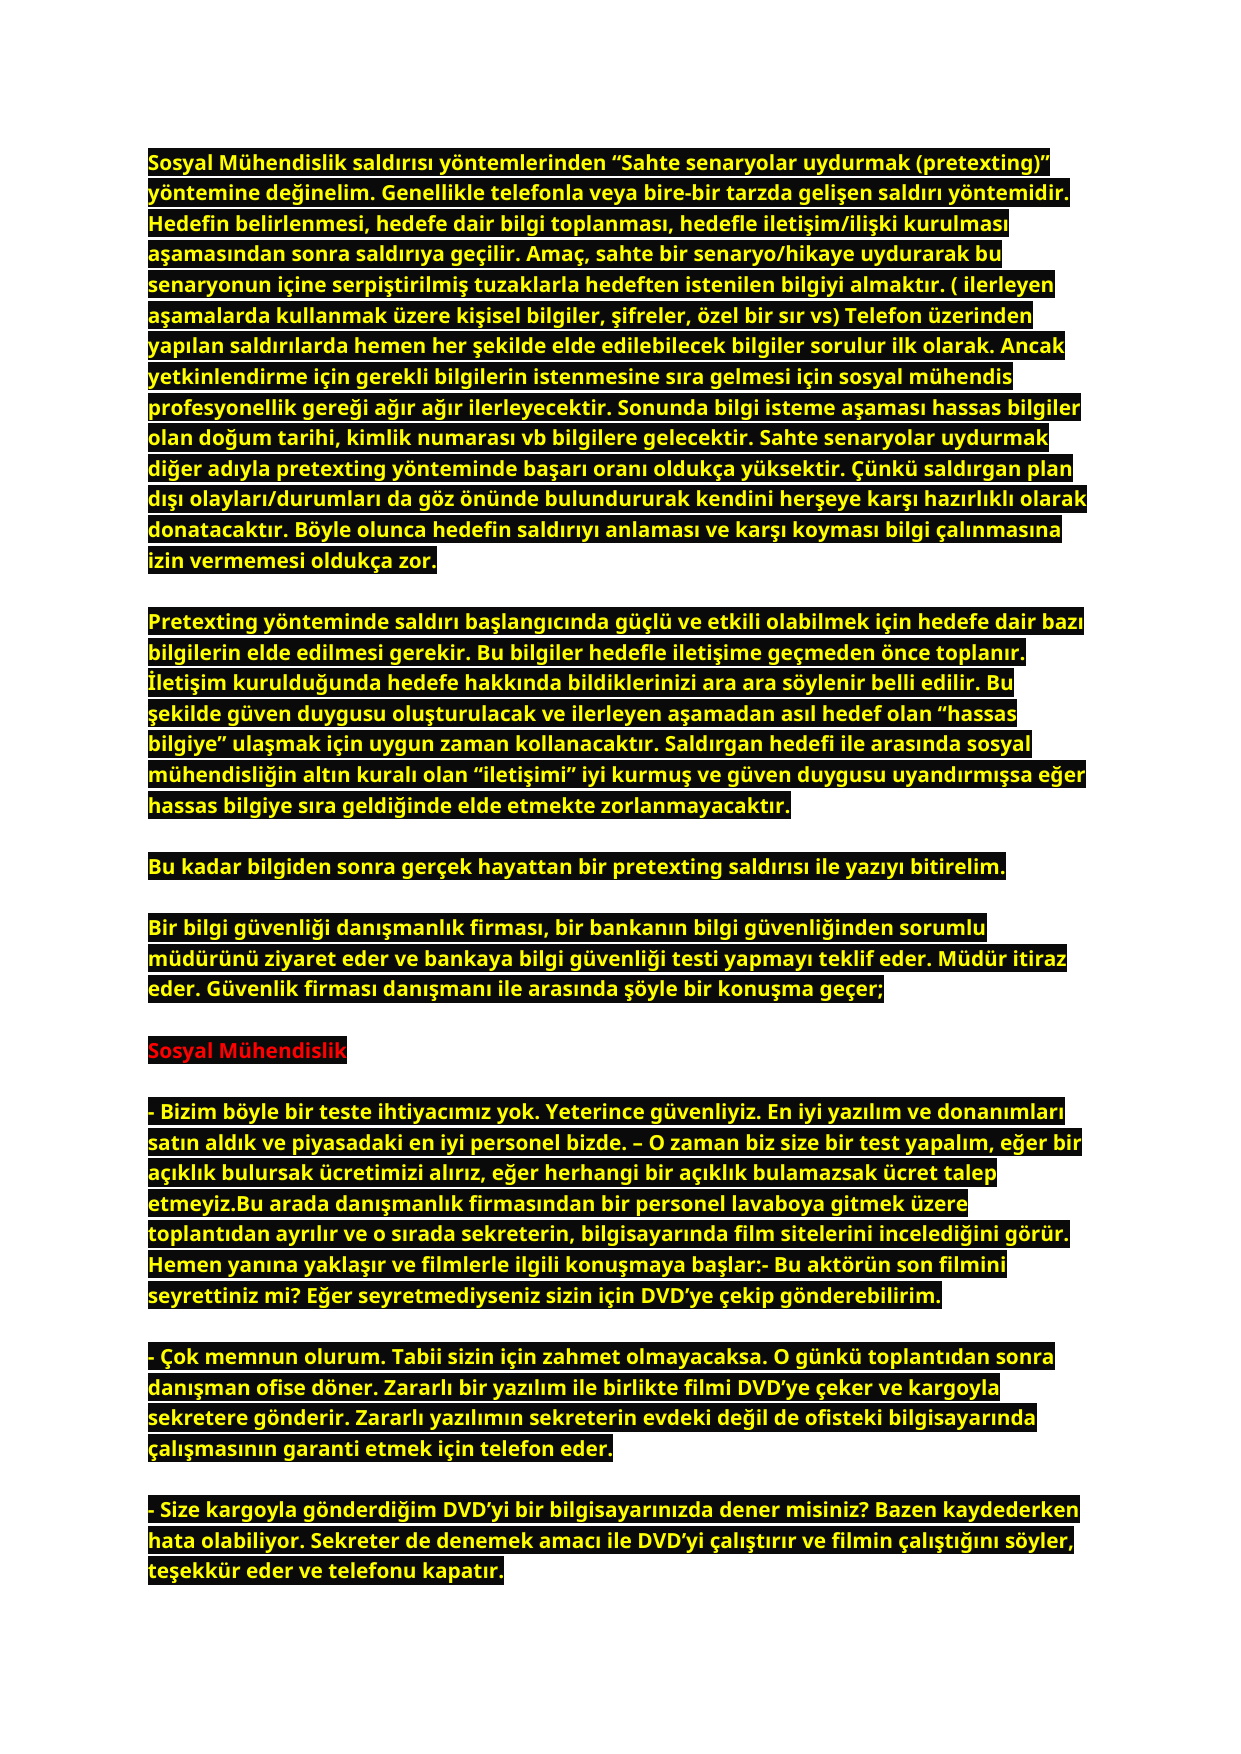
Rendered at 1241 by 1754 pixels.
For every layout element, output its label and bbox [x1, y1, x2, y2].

text [148, 148, 1093, 1585]
